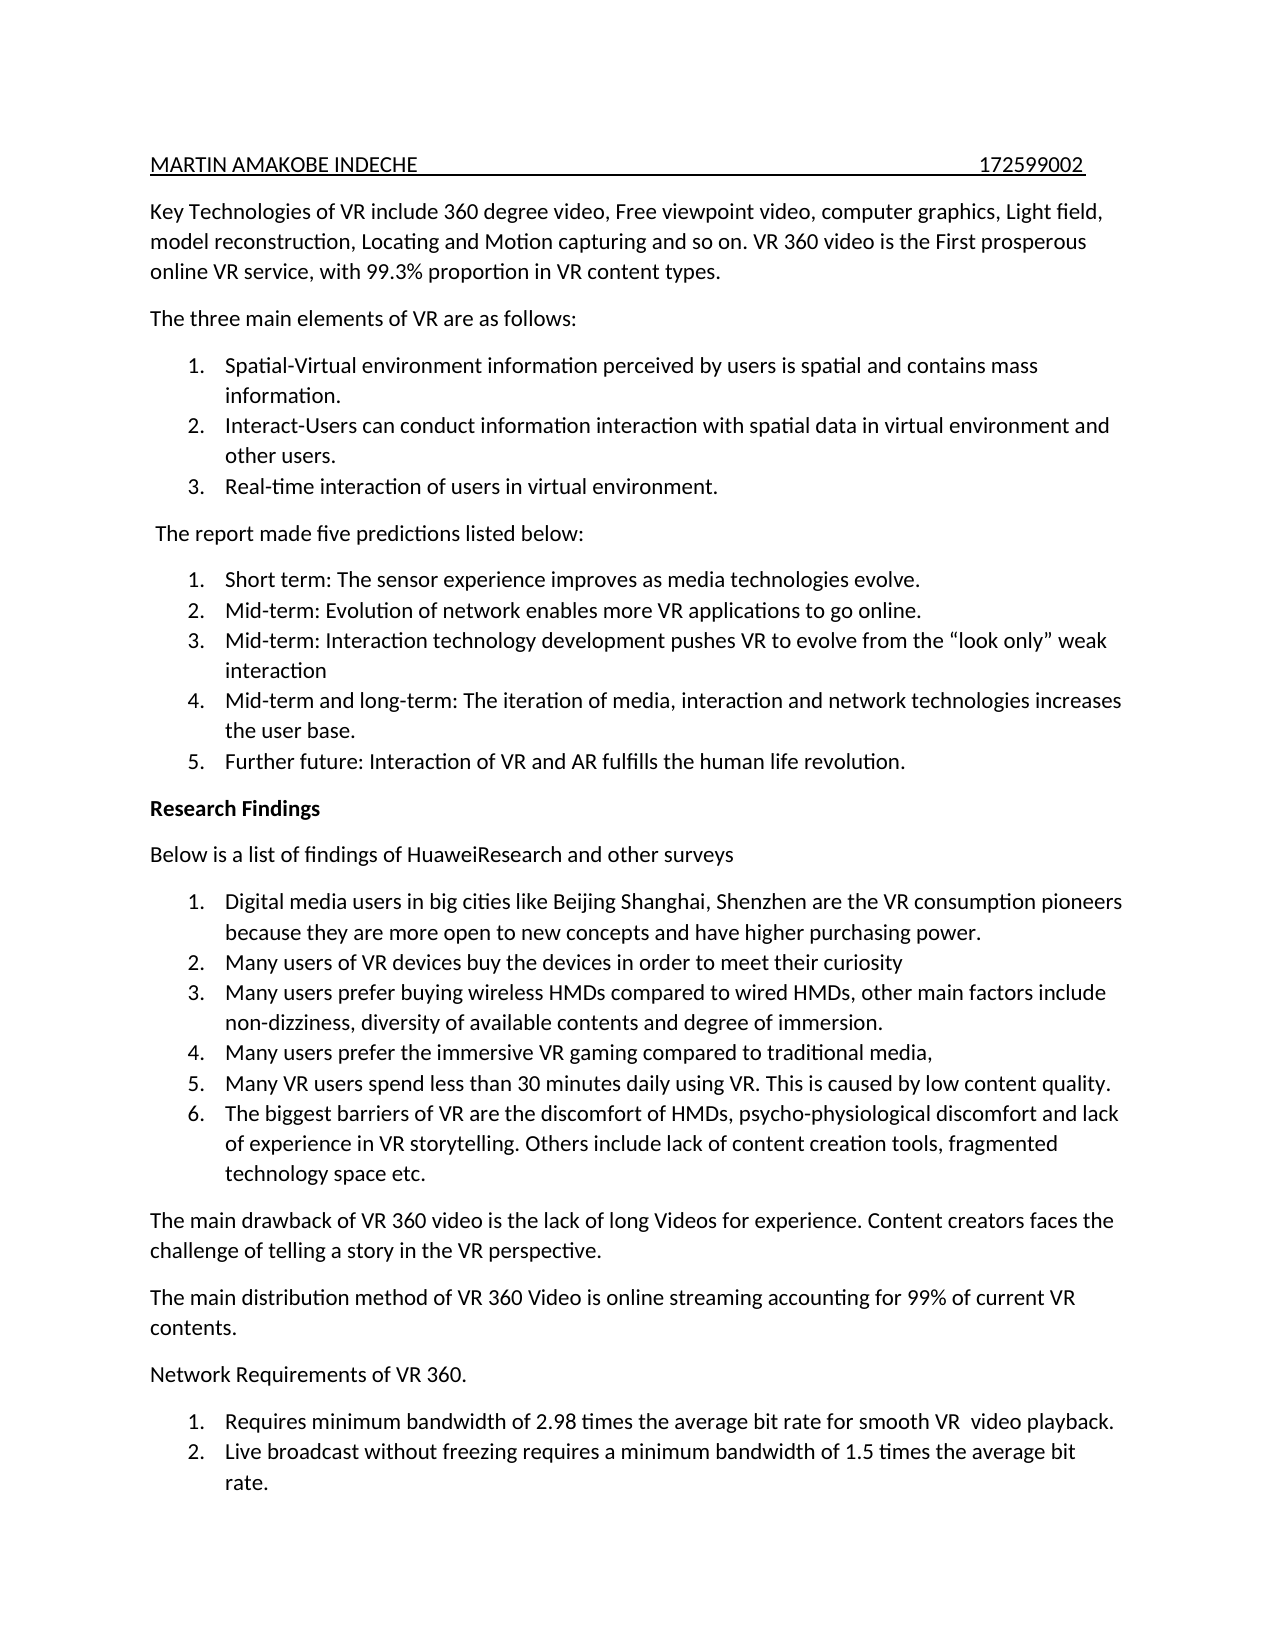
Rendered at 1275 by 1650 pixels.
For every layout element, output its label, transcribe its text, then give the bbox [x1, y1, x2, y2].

list The biggest barriers of VR are the discomfort of HMDs, psycho-physiological discomfort and lack of experience in VR storytelling. Others include lack of content creation tools, fragmented technology space etc. [187, 1099, 1125, 1187]
text The report made five predictions listed below: [150, 519, 1125, 547]
list Interact-Users can conduct information interaction with spatial data in virtual environment and other users. [187, 411, 1125, 470]
text The three main elements of VR are as follows: [150, 304, 1125, 332]
list Spatial-Virtual environment information perceived by users is spatial and contains mass information. [187, 351, 1125, 409]
list Live broadcast without freezing requires a minimum bandwidth of 1.5 times the average bit rate. [187, 1437, 1125, 1496]
text Key Technologies of VR include 360 degree video, Free viewpoint video, computer graphics, Light field, model reconstruction, Locating and Motion capturing and so on. VR 360 video is the First prosperous online VR service, with 99.3% proportion in VR content types. [150, 197, 1125, 285]
text Network Requirements of VR 360. [150, 1360, 1125, 1388]
list Mid-term and long-term: The iteration of media, interaction and network technologies increases the user base. [187, 686, 1125, 745]
text The main drawback of VR 360 video is the lack of long Videos for experience. Content creators faces the challenge of telling a story in the VR perspective. [150, 1206, 1125, 1264]
list Many users prefer buying wireless HMDs compared to wired HMDs, other main factors include non-dizziness, diversity of available contents and degree of immersion. [187, 978, 1125, 1036]
list Many VR users spend less than 30 minutes daily using VR. This is caused by low content quality. [187, 1069, 1125, 1097]
list Mid-term: Evolution of network enables more VR applications to go online. [187, 596, 1125, 624]
text Research Findings [150, 794, 1125, 822]
text MARTIN AMAKOBE INDECHE 172599002 [150, 150, 1125, 178]
text The main distribution method of VR 360 Video is online streaming accounting for 99% of current VR contents. [150, 1283, 1125, 1342]
list Requires minimum bandwidth of 2.98 times the average bit rate for smooth VR video playback. [187, 1407, 1125, 1435]
list Many users of VR devices buy the devices in order to meet their curiosity [187, 948, 1125, 976]
list Real-time interaction of users in virtual environment. [187, 472, 1125, 500]
list Many users prefer the immersive VR gaming compared to traditional media, [187, 1038, 1125, 1067]
list Mid-term: Interaction technology development pushes VR to evolve from the “look only” weak interaction [187, 626, 1125, 684]
list Further future: Interaction of VR and AR fulfills the human life revolution. [187, 747, 1125, 775]
text Below is a list of findings of HuaweiResearch and other surveys [150, 841, 1125, 869]
list Short term: The sensor experience improves as media technologies evolve. [187, 566, 1125, 594]
list Digital media users in big cities like Beijing Shanghai, Shenzhen are the VR consumption pioneers because they are more open to new concepts and have higher purchasing power. [187, 887, 1125, 946]
